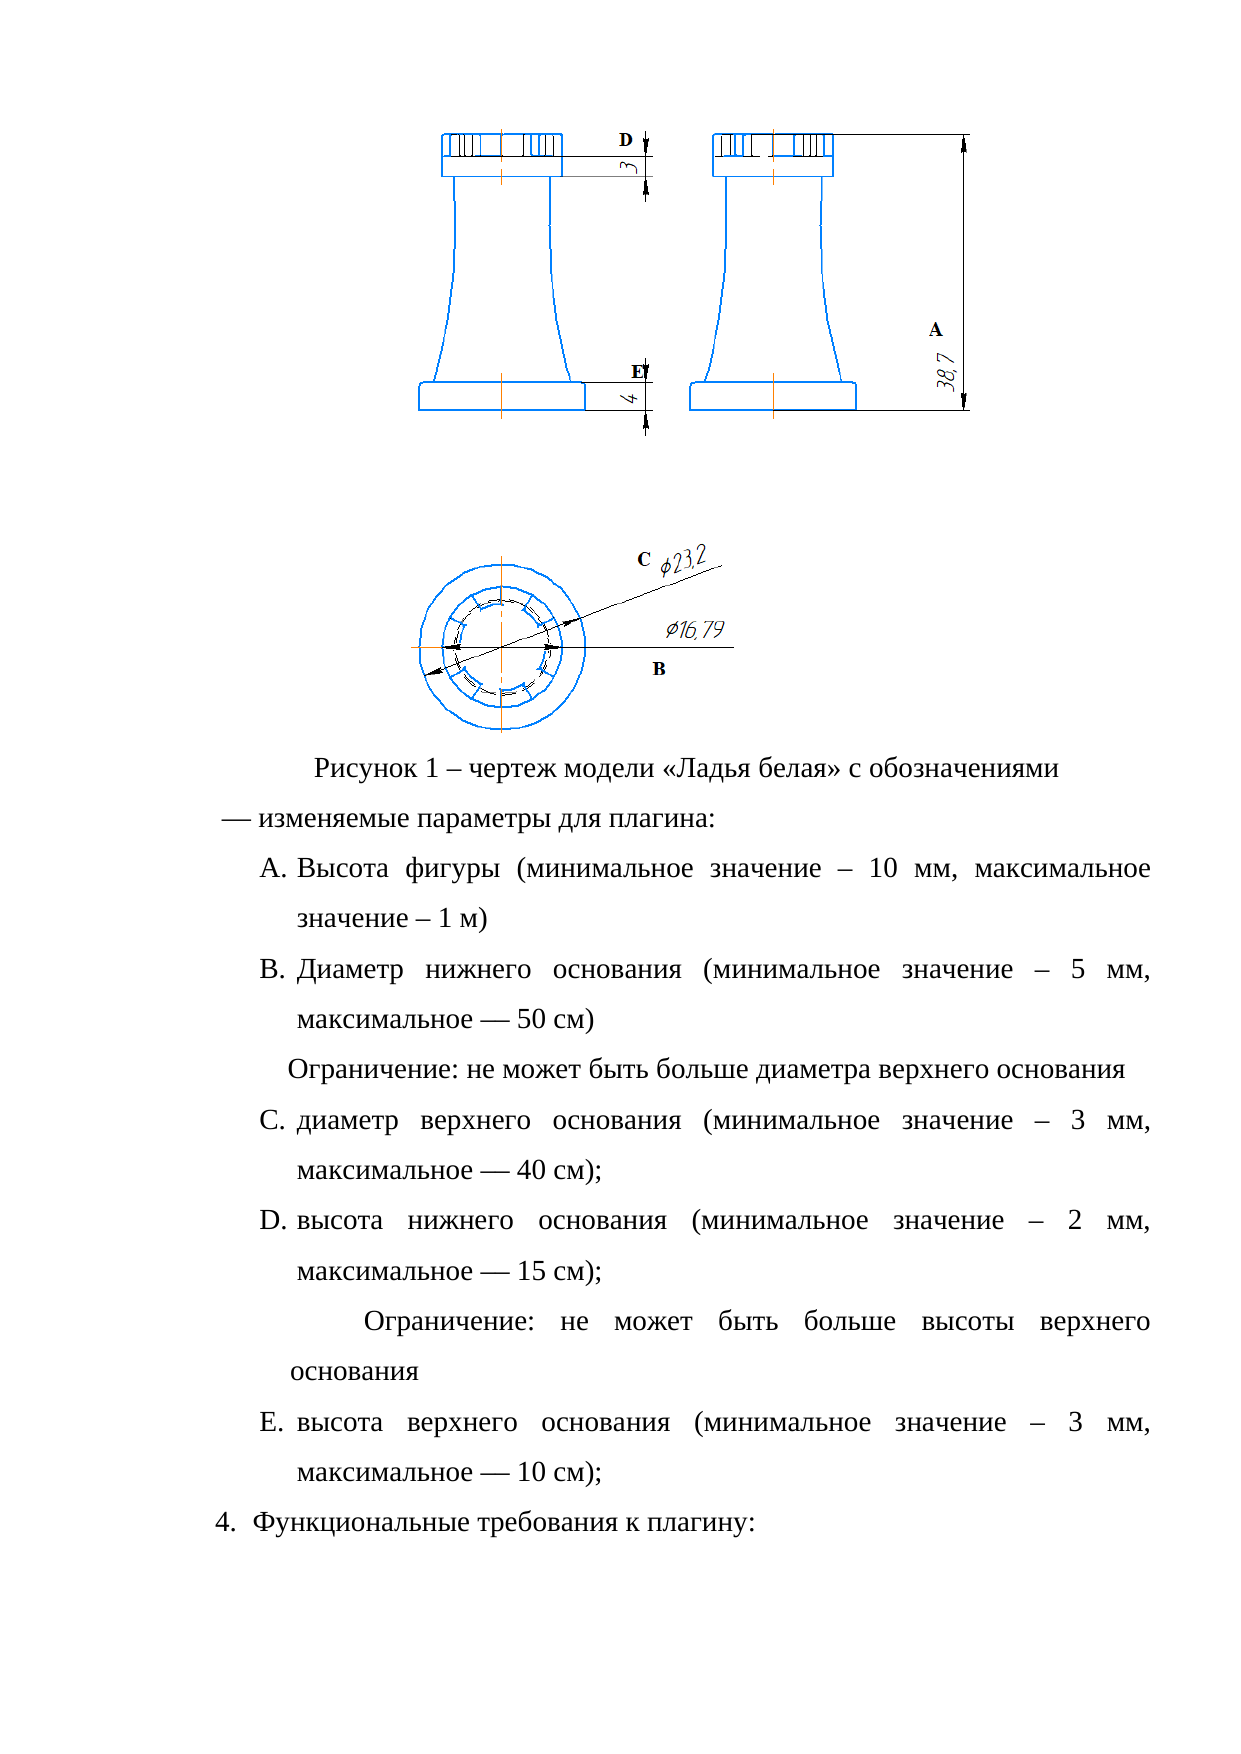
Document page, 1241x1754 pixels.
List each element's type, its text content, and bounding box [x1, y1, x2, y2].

list диаметр верхнего основания (минимальное значение – 3 мм, максимальное –– 40 см); [259, 1102, 1152, 1186]
picture [399, 123, 975, 733]
text Ограничение: не может быть больше высоты верхнего основания [290, 1303, 1152, 1387]
text Ограничение: не может быть больше диаметра верхнего основания [177, 1052, 1152, 1085]
text Рисунок 1 – чертеж модели «Ладья белая» с обозначениями [177, 750, 1152, 783]
list высота верхнего основания (минимальное значение – 3 мм, максимальное –– 10 см); [259, 1404, 1152, 1488]
list Диаметр нижнего основания (минимальное значение – 5 мм, максимальное –– 50 см) [259, 951, 1152, 1035]
list Высота фигуры (минимальное значение – 10 мм, максимальное значение – 1 м) [259, 850, 1152, 934]
list высота нижнего основания (минимальное значение – 2 мм, максимальное –– 15 см); [259, 1202, 1152, 1286]
text — изменяемые параметры для плагина: [177, 800, 1152, 833]
list Функциональные требования к плагину: [215, 1504, 1152, 1538]
